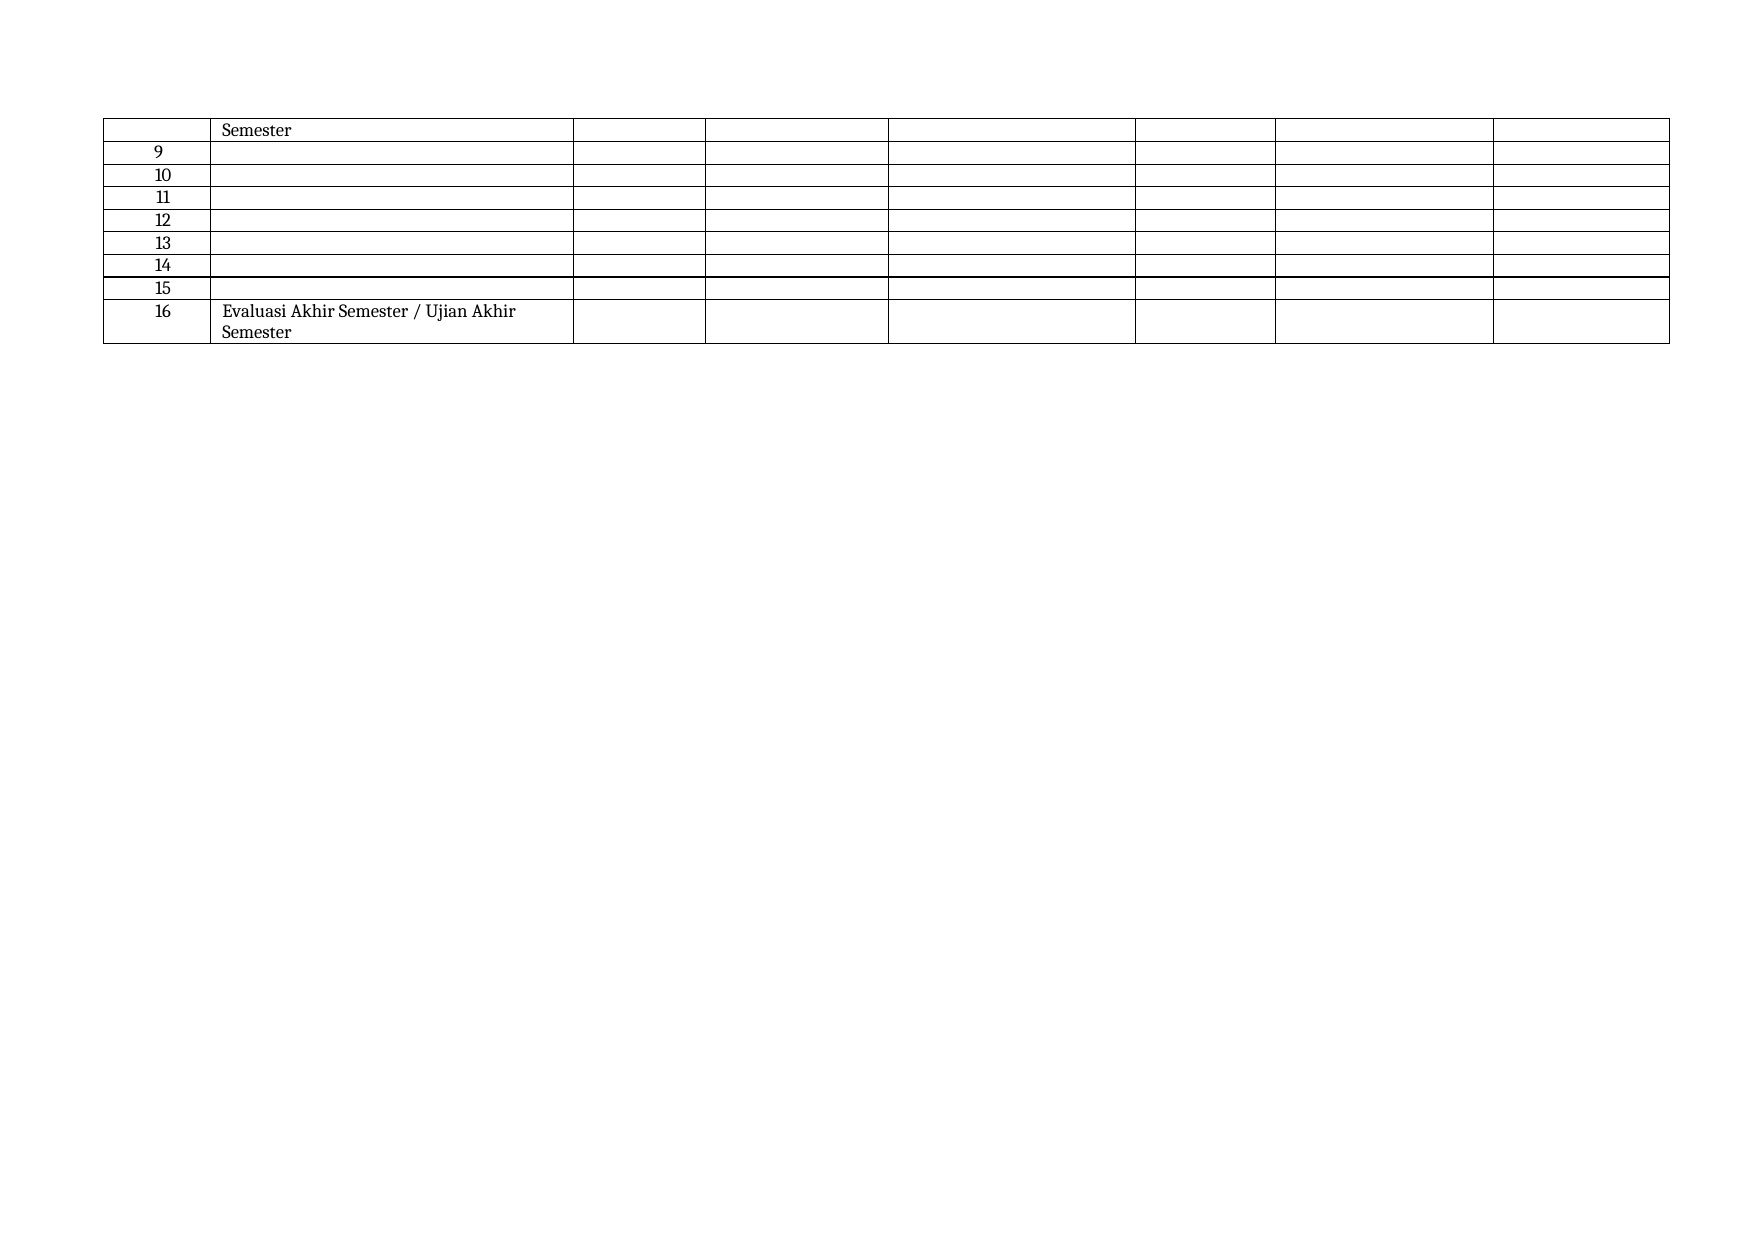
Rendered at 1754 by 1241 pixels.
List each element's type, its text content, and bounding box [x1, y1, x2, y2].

table_cell [211, 165, 573, 186]
table_cell [889, 210, 1135, 231]
table_cell [1494, 119, 1669, 141]
table_cell [1136, 300, 1275, 343]
table_cell [211, 210, 573, 231]
table_cell 16 [104, 300, 210, 343]
table_cell [1276, 232, 1493, 254]
table_cell [1494, 278, 1669, 299]
table_cell 11 [104, 187, 210, 209]
table_cell [211, 187, 573, 209]
table_cell [706, 165, 888, 186]
table_cell [211, 278, 573, 299]
table_cell [1494, 142, 1669, 163]
table_cell [1136, 142, 1275, 163]
table_cell [889, 278, 1135, 299]
table_cell [706, 255, 888, 276]
table_cell [1276, 187, 1493, 209]
table_cell [1276, 119, 1493, 141]
table_cell [574, 300, 705, 343]
table_cell 10 [104, 165, 210, 186]
table_cell [1136, 210, 1275, 231]
table_cell [1494, 187, 1669, 209]
table_cell [889, 119, 1135, 141]
table_cell [574, 255, 705, 276]
table_cell [889, 232, 1135, 254]
table_cell [889, 142, 1135, 163]
table_cell [706, 210, 888, 231]
table_cell [211, 142, 573, 163]
table_cell [706, 142, 888, 163]
table_cell [1494, 232, 1669, 254]
table_cell [1136, 165, 1275, 186]
table_cell [574, 142, 705, 163]
table_cell [1494, 165, 1669, 186]
table_cell [1136, 255, 1275, 276]
table_cell 14 [104, 255, 210, 276]
table_cell [1136, 278, 1275, 299]
table_cell [574, 210, 705, 231]
table_cell [889, 165, 1135, 186]
table_cell [1136, 232, 1275, 254]
table_cell [574, 278, 705, 299]
table_cell [889, 300, 1135, 343]
table_cell 8 [104, 119, 210, 141]
table_cell 15 [104, 278, 210, 299]
table_cell [1276, 210, 1493, 231]
table_cell [211, 255, 573, 276]
table_cell [1276, 165, 1493, 186]
table_cell 13 [104, 232, 210, 254]
table_cell [706, 300, 888, 343]
table_cell [1276, 278, 1493, 299]
table_cell [1494, 255, 1669, 276]
table_cell [889, 187, 1135, 209]
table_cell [211, 119, 573, 141]
table_cell [574, 119, 705, 141]
table_cell [1494, 210, 1669, 231]
table_cell Evaluasi Akhir Semester / Ujian Akhir Semester [211, 300, 573, 343]
table_cell [706, 232, 888, 254]
table_cell [889, 255, 1135, 276]
table_cell [211, 232, 573, 254]
table_cell [1276, 255, 1493, 276]
table_cell [1276, 300, 1493, 343]
table_cell 12 [104, 210, 210, 231]
table_cell 9 [104, 142, 210, 163]
table_cell [706, 119, 888, 141]
table_cell [574, 187, 705, 209]
table_cell [706, 187, 888, 209]
table_cell [574, 165, 705, 186]
table_cell [1136, 119, 1275, 141]
table_cell [574, 232, 705, 254]
table_cell [1276, 142, 1493, 163]
table_cell [1136, 187, 1275, 209]
table_cell [1494, 300, 1669, 343]
table_cell [706, 278, 888, 299]
